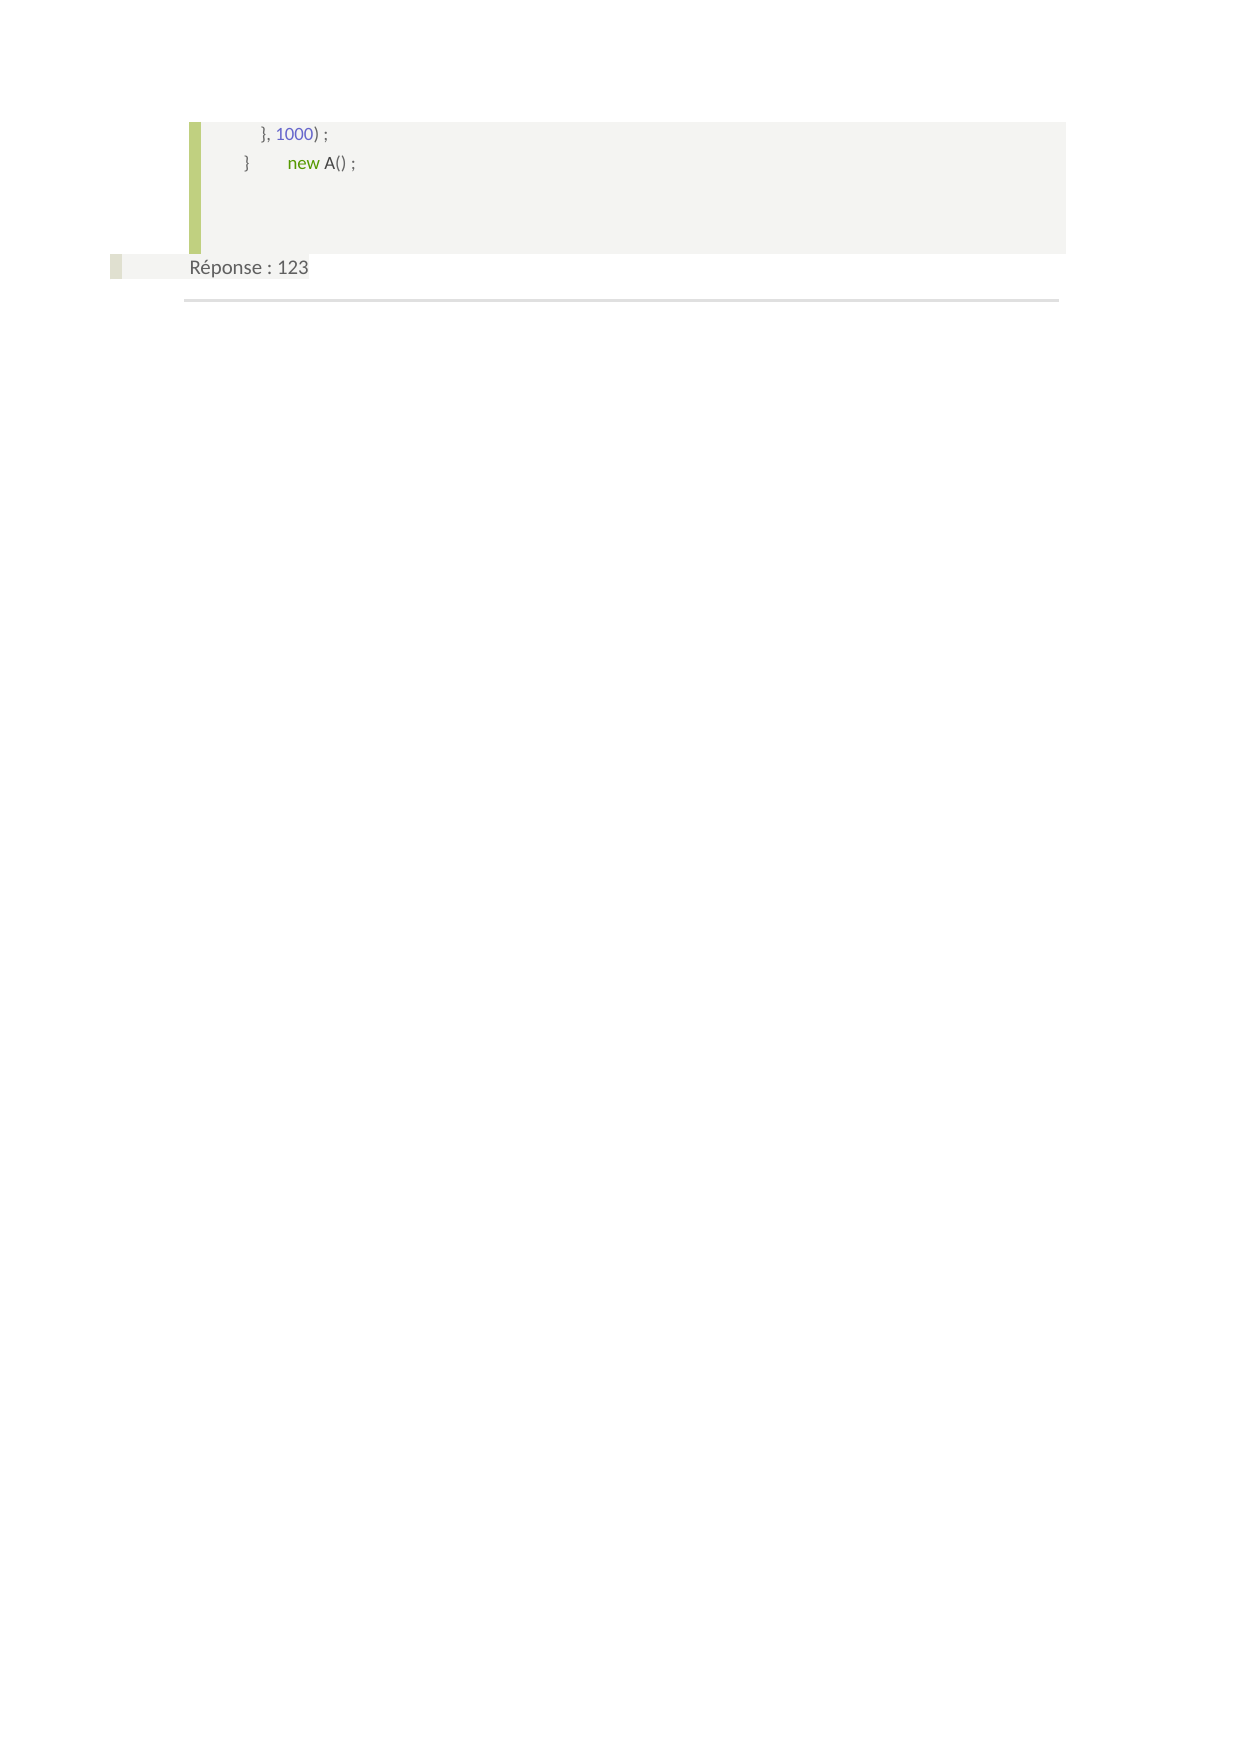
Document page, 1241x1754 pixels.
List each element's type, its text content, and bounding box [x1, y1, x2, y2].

text Réponse : 123 [122, 254, 309, 279]
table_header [201, 122, 1066, 254]
